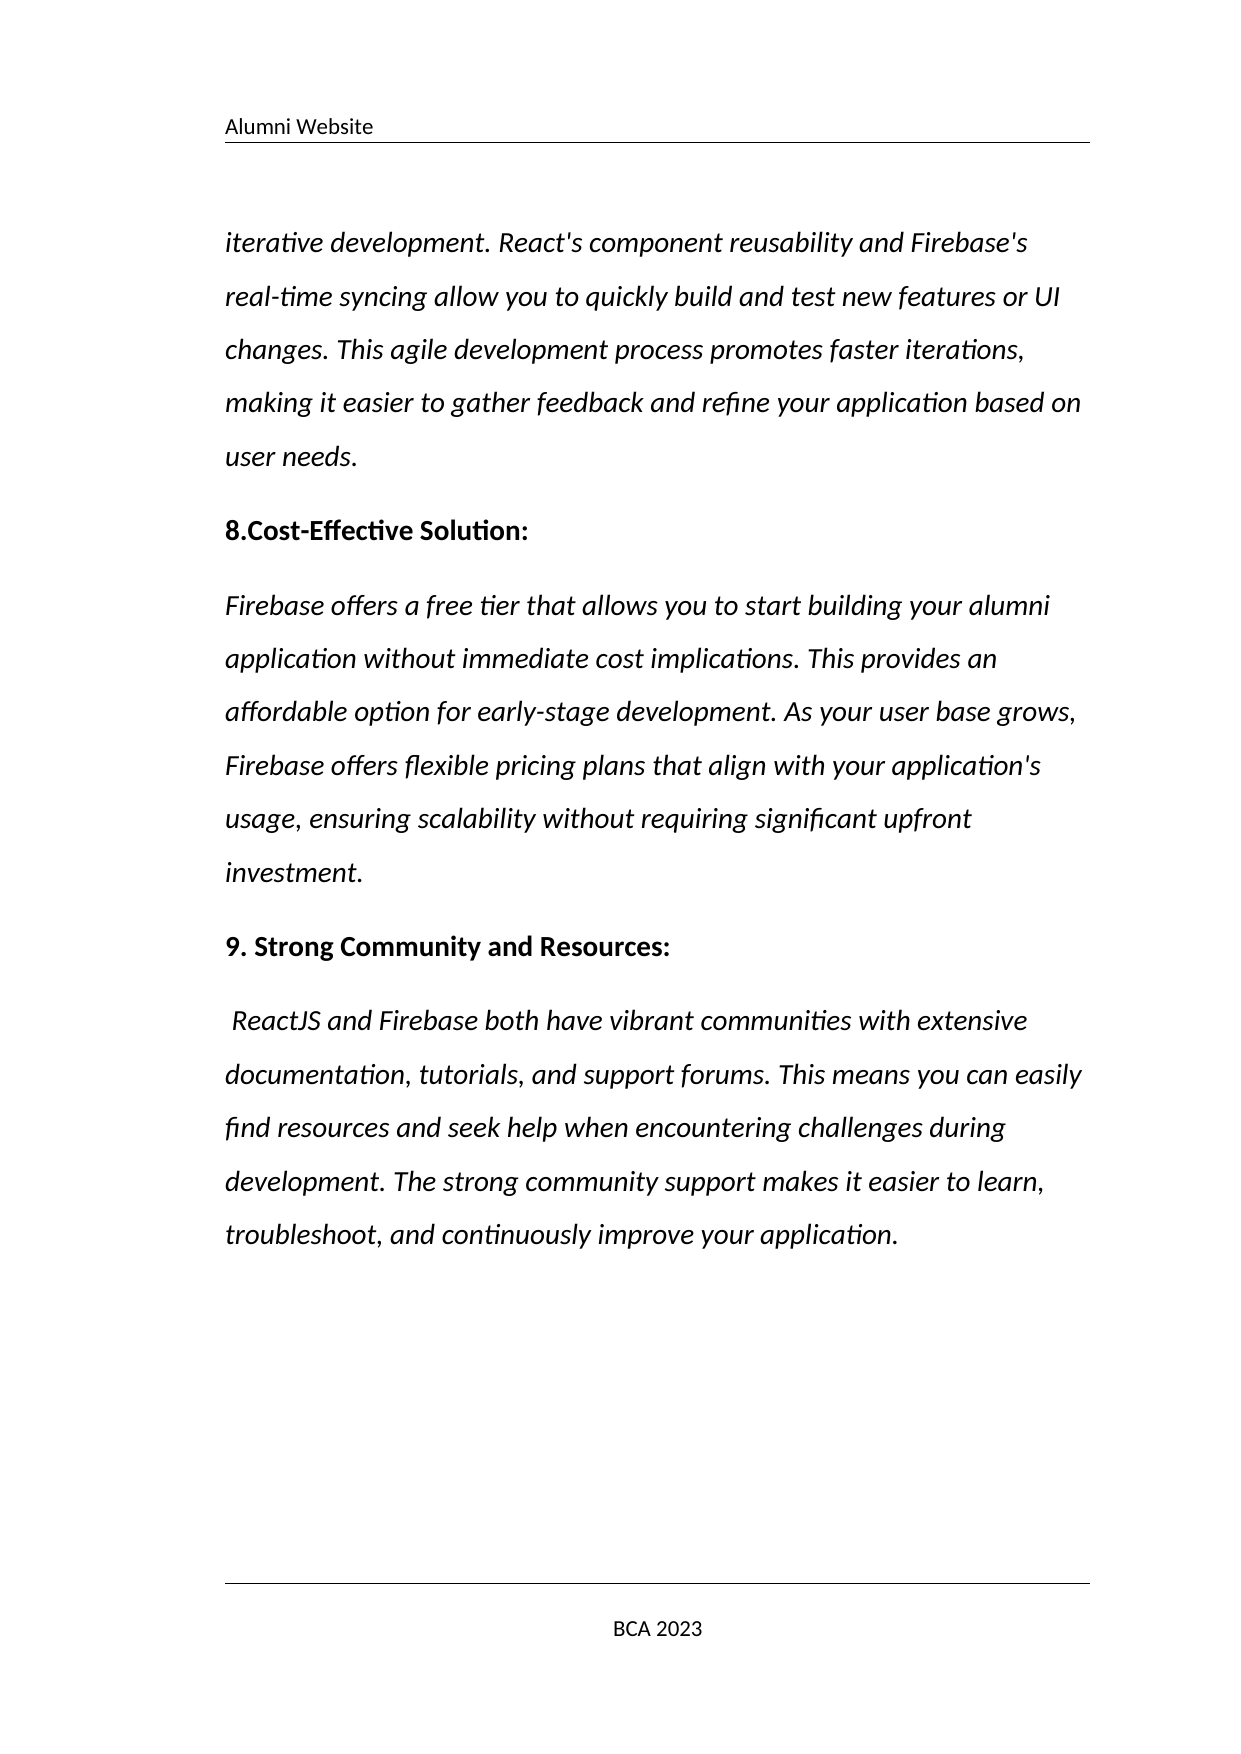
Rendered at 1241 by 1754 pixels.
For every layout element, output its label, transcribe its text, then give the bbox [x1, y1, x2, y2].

text ReactJS and Firebase both have vibrant communities with extensive documentation, tutorials, and support forums. This means you can easily find resources and seek help when encountering challenges during development. The strong community support makes it easier to learn, troubleshoot, and continuously improve your application. [225, 1002, 1090, 1252]
text Firebase offers a free tier that allows you to start building your alumni application without immediate cost implications. This provides an affordable option for early-stage development. As your user base grows, Firebase offers flexible pricing plans that align with your application's usage, ensuring scalability without requiring significant upfront investment. [225, 587, 1090, 889]
text 8.Cost-Effective Solution: [225, 512, 1090, 548]
text 9. Strong Community and Resources: [225, 928, 1090, 964]
text iterative development. React's component reusability and Firebase's real-time syncing allow you to quickly build and test new features or UI changes. This agile development process promotes faster iterations, making it easier to gather feedback and refine your application based on user needs. [225, 224, 1090, 474]
